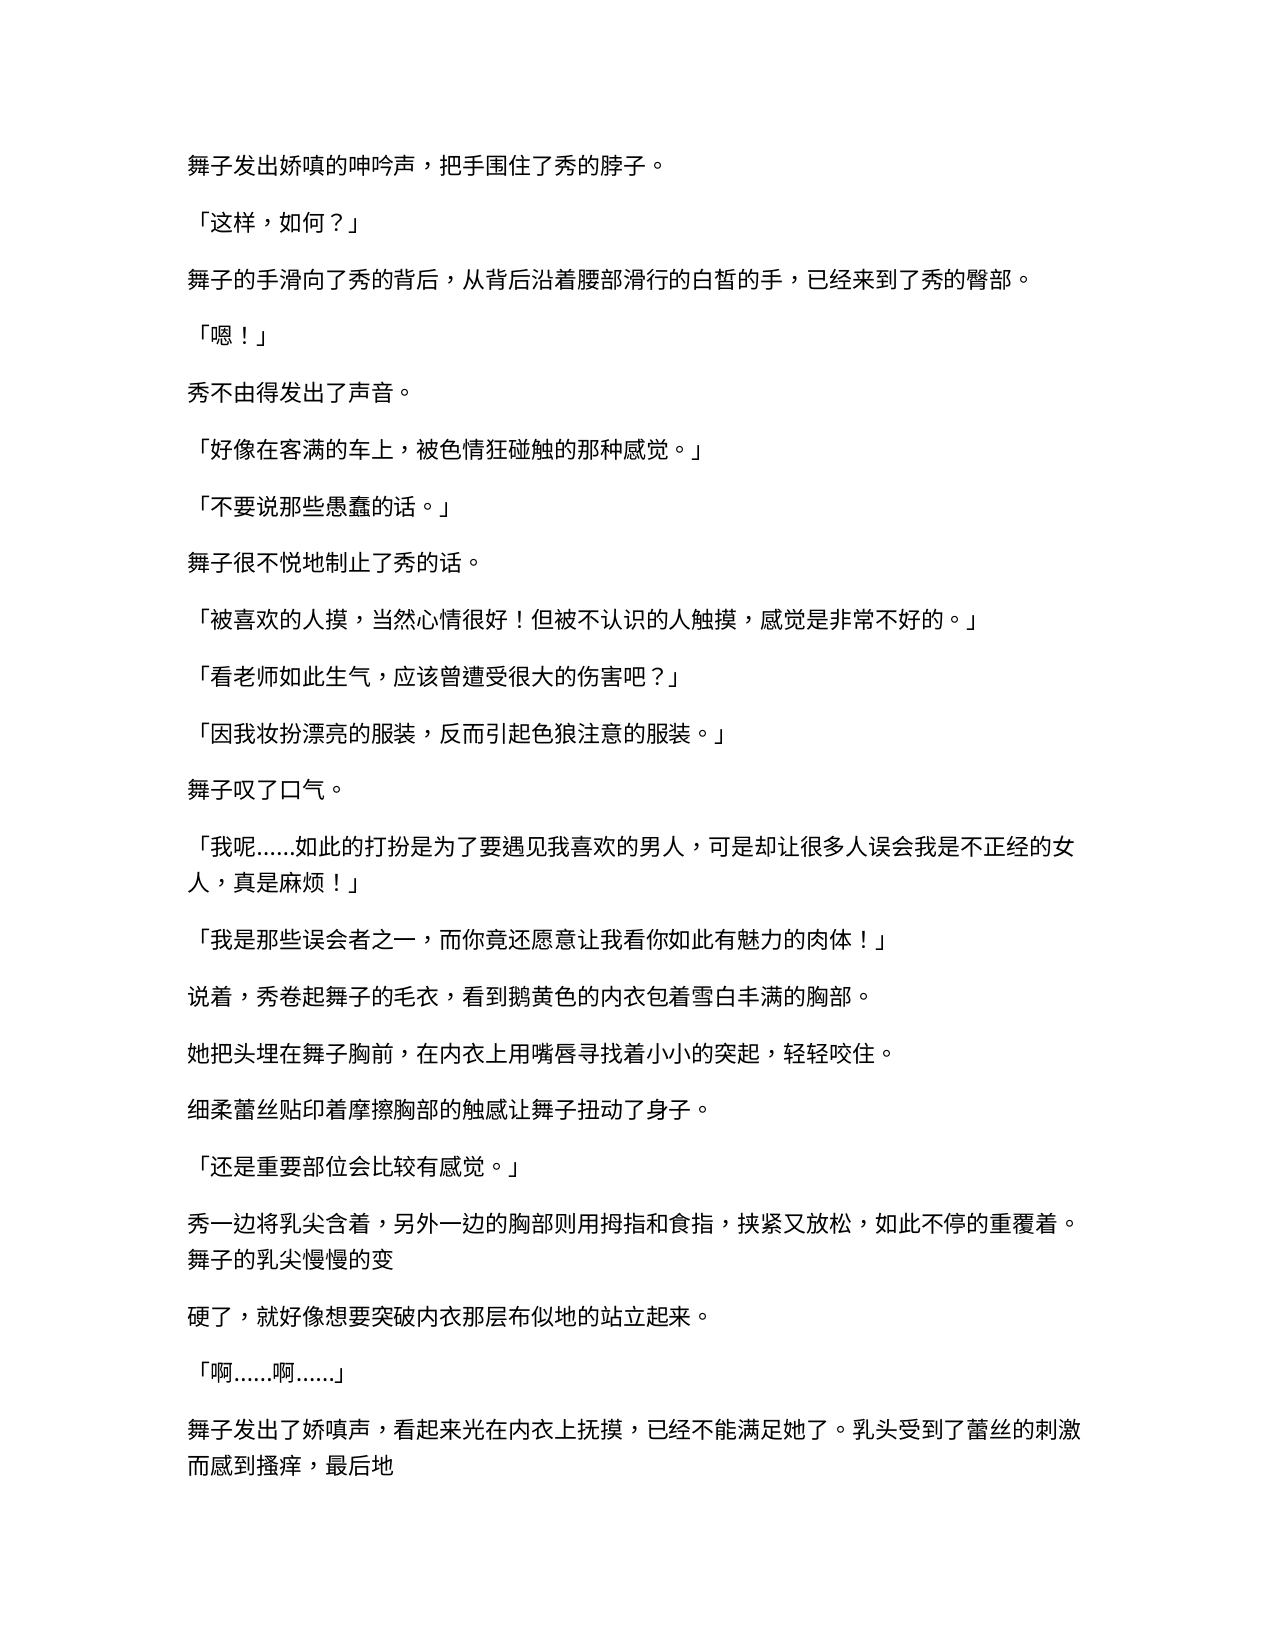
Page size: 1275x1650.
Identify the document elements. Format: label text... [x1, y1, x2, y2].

text 「好像在客满的车上，被色情狂碰触的那种感觉。」 [187, 434, 1087, 465]
text 舞子发出了娇嗔声，看起来光在内衣上抚摸，已经不能满足她了。乳头受到了蕾丝的刺激而感到搔痒，最后地 [187, 1414, 1087, 1481]
text 「我呢……如此的打扮是为了要遇见我喜欢的男人，可是却让很多人误会我是不正经的女人，真是麻烦！」 [187, 831, 1087, 898]
text 舞子叹了口气。 [187, 774, 1087, 806]
text 「还是重要部位会比较有感觉。」 [187, 1151, 1087, 1182]
text 她把头埋在舞子胸前，在内衣上用嘴唇寻找着小小的突起，轻轻咬住。 [187, 1037, 1087, 1069]
text 秀一边将乳尖含着，另外一边的胸部则用拇指和食指，挟紧又放松，如此不停的重覆着。舞子的乳尖慢慢的变 [187, 1208, 1087, 1275]
text 舞子发出娇嗔的呻吟声，把手围住了秀的脖子。 [187, 150, 1087, 181]
text 舞子很不悦地制止了秀的话。 [187, 547, 1087, 579]
text 「看老师如此生气，应该曾遭受很大的伤害吧？」 [187, 661, 1087, 692]
text 秀不由得发出了声音。 [187, 377, 1087, 408]
text 「嗯！」 [187, 320, 1087, 352]
text 舞子的手滑向了秀的背后，从背后沿着腰部滑行的白皙的手，已经来到了秀的臀部。 [187, 263, 1087, 295]
text 「这样，如何？」 [187, 207, 1087, 238]
text 「我是那些误会者之一，而你竟还愿意让我看你如此有魅力的肉体！」 [187, 924, 1087, 955]
text 硬了，就好像想要突破内衣那层布似地的站立起来。 [187, 1301, 1087, 1332]
text 「被喜欢的人摸，当然心情很好！但被不认识的人触摸，感觉是非常不好的。」 [187, 604, 1087, 635]
text 细柔蕾丝贴印着摩擦胸部的触感让舞子扭动了身子。 [187, 1094, 1087, 1126]
text 说着，秀卷起舞子的毛衣，看到鹅黄色的内衣包着雪白丰满的胸部。 [187, 981, 1087, 1012]
text 「啊……啊……」 [187, 1357, 1087, 1388]
text 「不要说那些愚蠢的话。」 [187, 491, 1087, 522]
text 「因我妆扮漂亮的服装，反而引起色狼注意的服装。」 [187, 718, 1087, 749]
